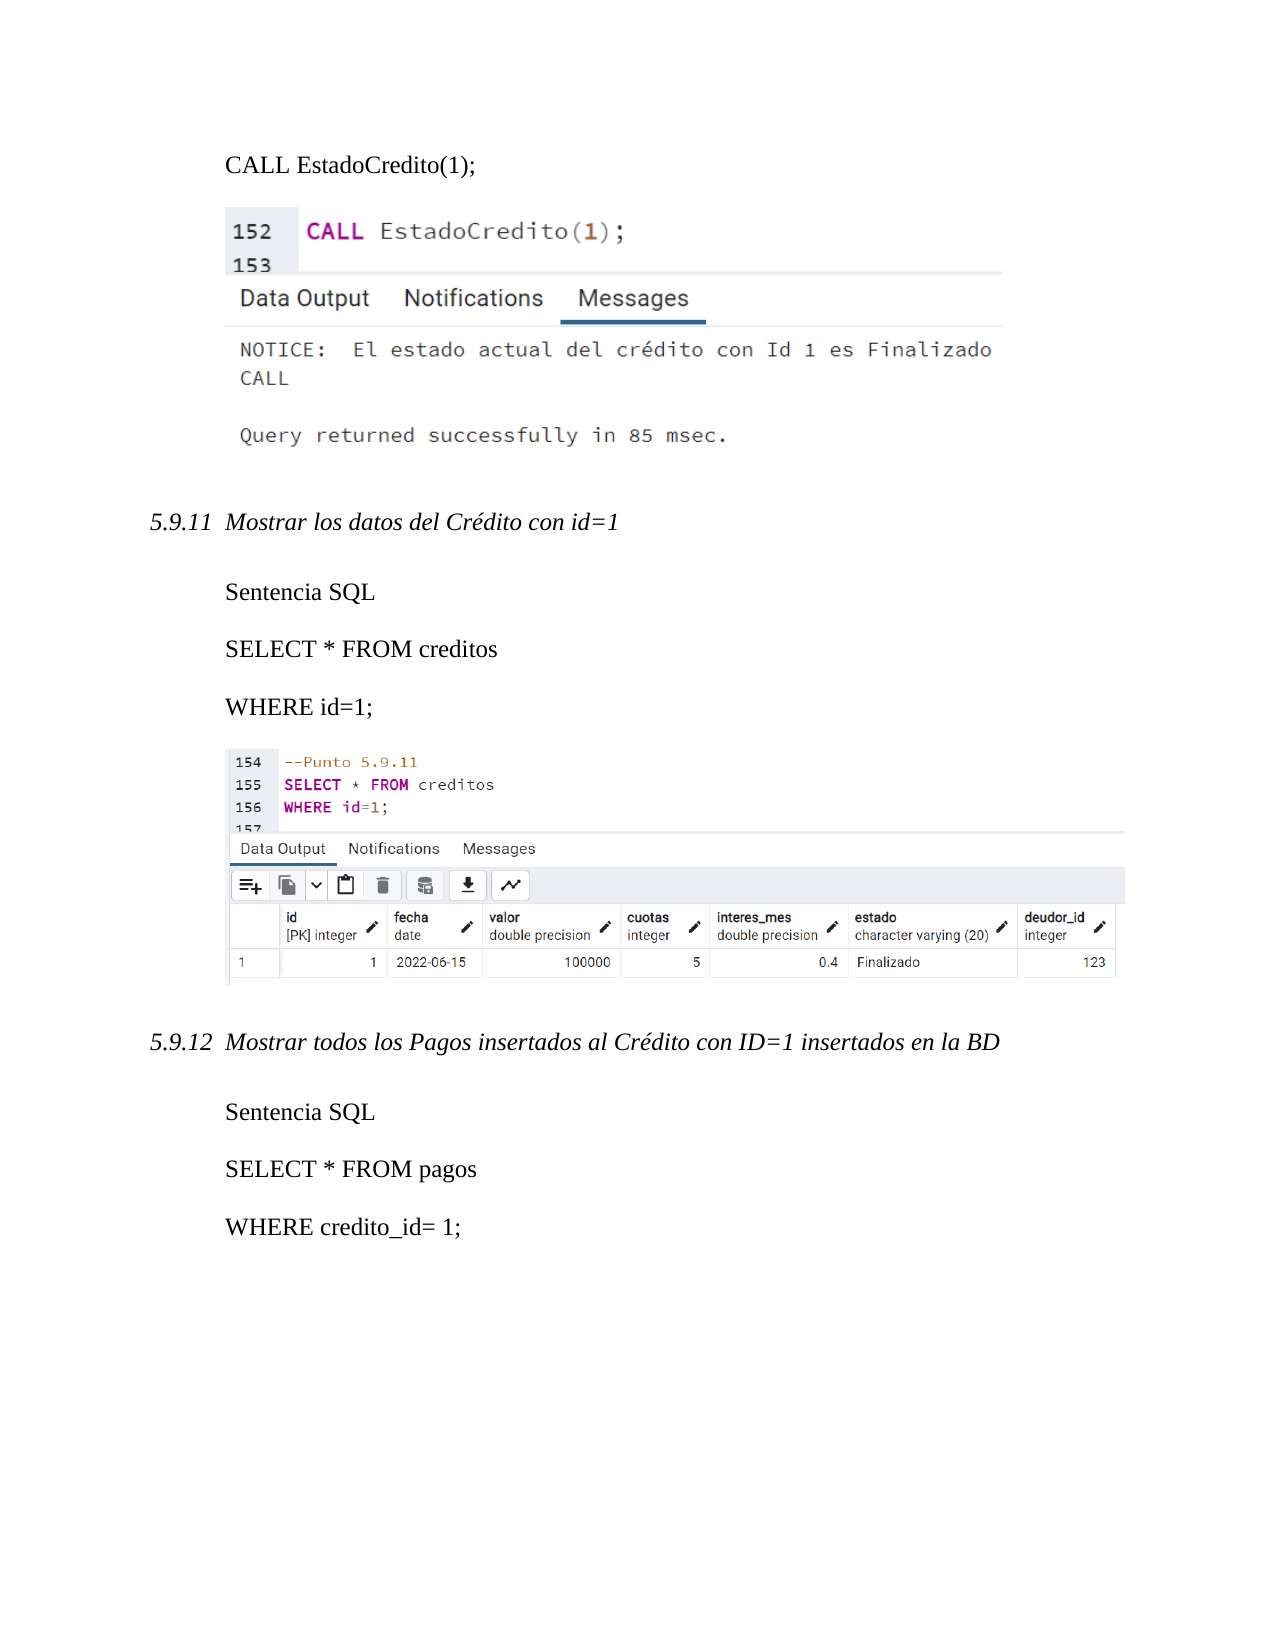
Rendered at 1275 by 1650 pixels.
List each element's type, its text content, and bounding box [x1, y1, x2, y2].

text Sentencia SQL [150, 577, 1125, 605]
picture [225, 207, 1003, 466]
text SELECT * FROM creditos [150, 634, 1125, 663]
text Sentencia SQL [150, 1097, 1125, 1126]
picture [225, 749, 1125, 986]
text WHERE id=1; [150, 692, 1125, 720]
text CALL EstadoCredito(1); [150, 150, 1125, 179]
subtitle Mostrar los datos del Crédito con id=1 [150, 507, 1125, 535]
text SELECT * FROM pagos [150, 1154, 1125, 1183]
text WHERE credito_id= 1; [150, 1212, 1125, 1241]
subtitle Mostrar todos los Pagos insertados al Crédito con ID=1 insertados en la BD [150, 1027, 1125, 1056]
